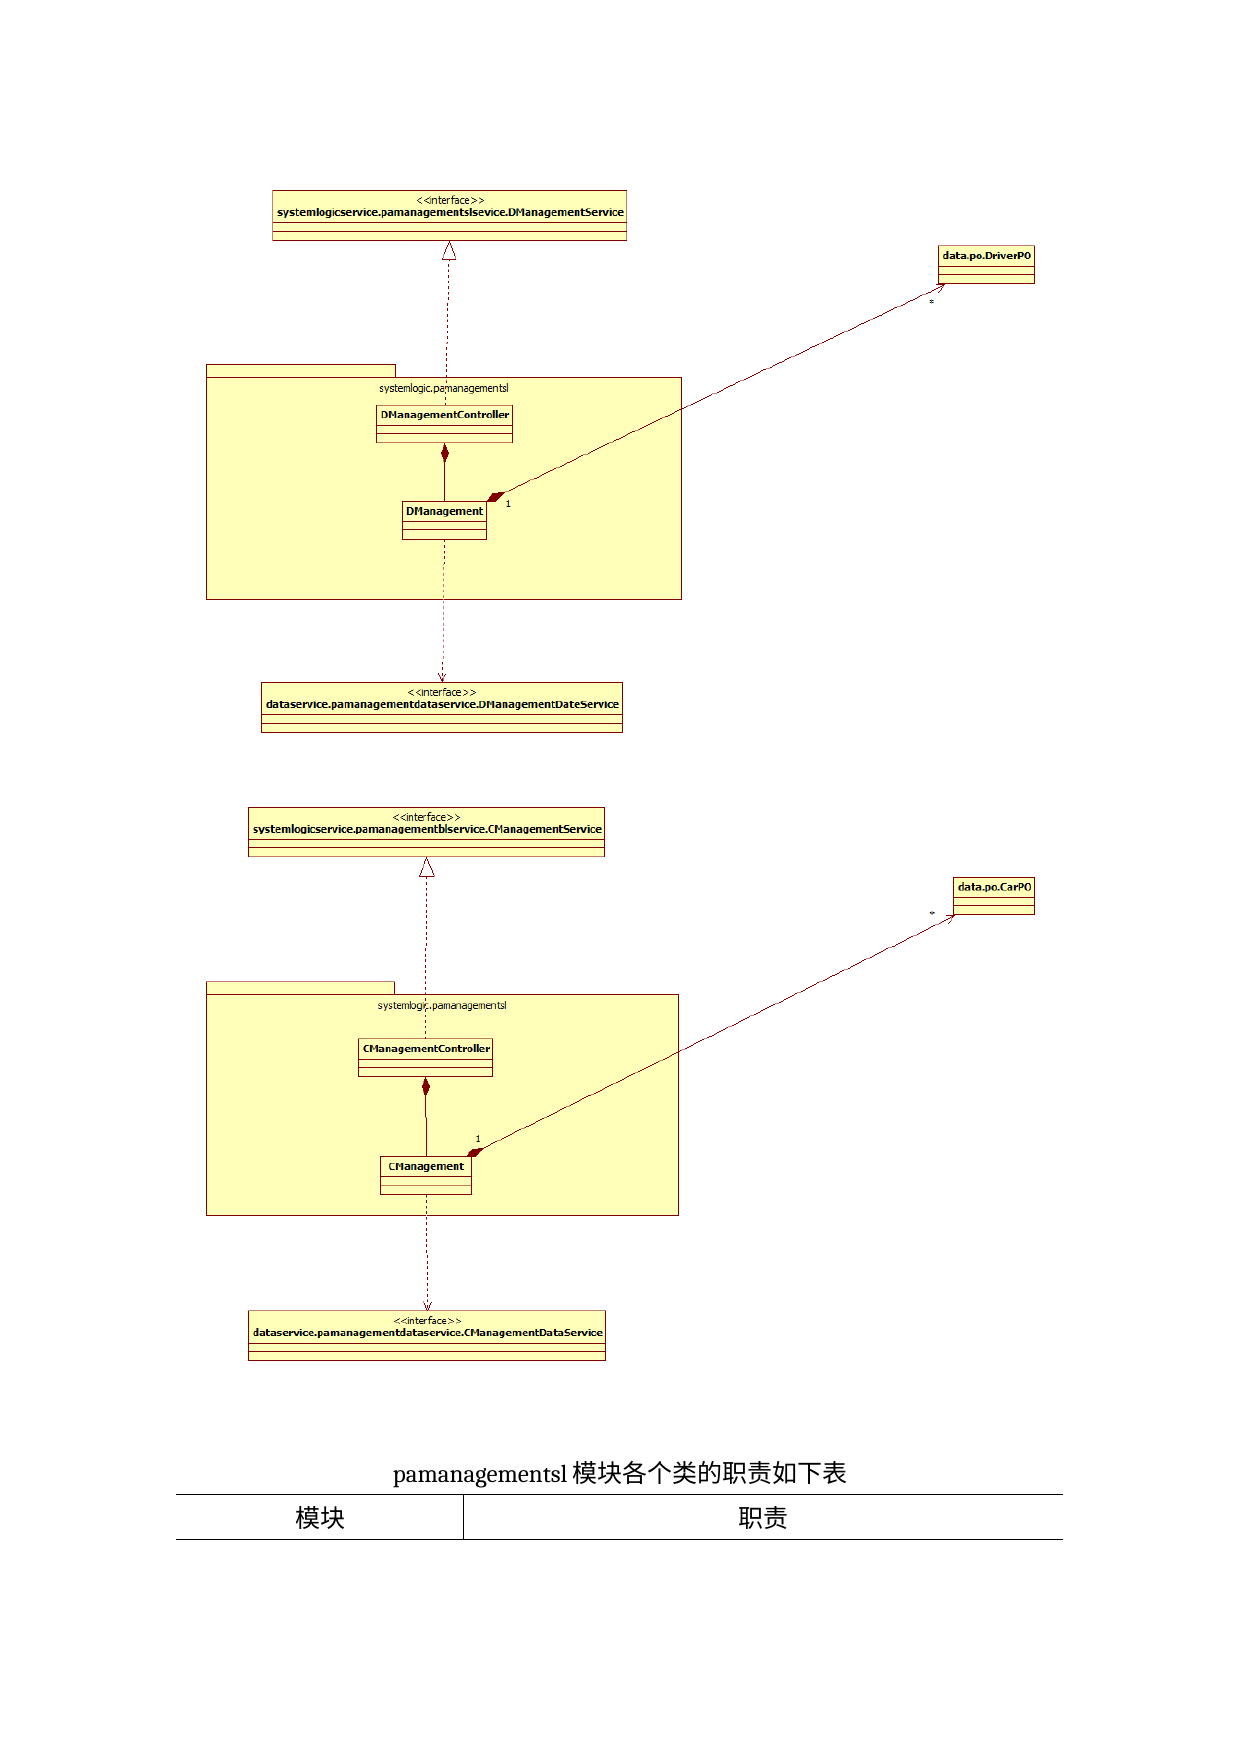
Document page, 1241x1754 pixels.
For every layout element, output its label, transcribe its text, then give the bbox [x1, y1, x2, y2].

table_header 模块 [176, 1495, 463, 1539]
table_header 职责 [464, 1495, 1063, 1539]
picture [187, 172, 1053, 751]
picture [187, 788, 1053, 1379]
text pamanagementsl模块各个类的职责如下表 [187, 1450, 1053, 1494]
